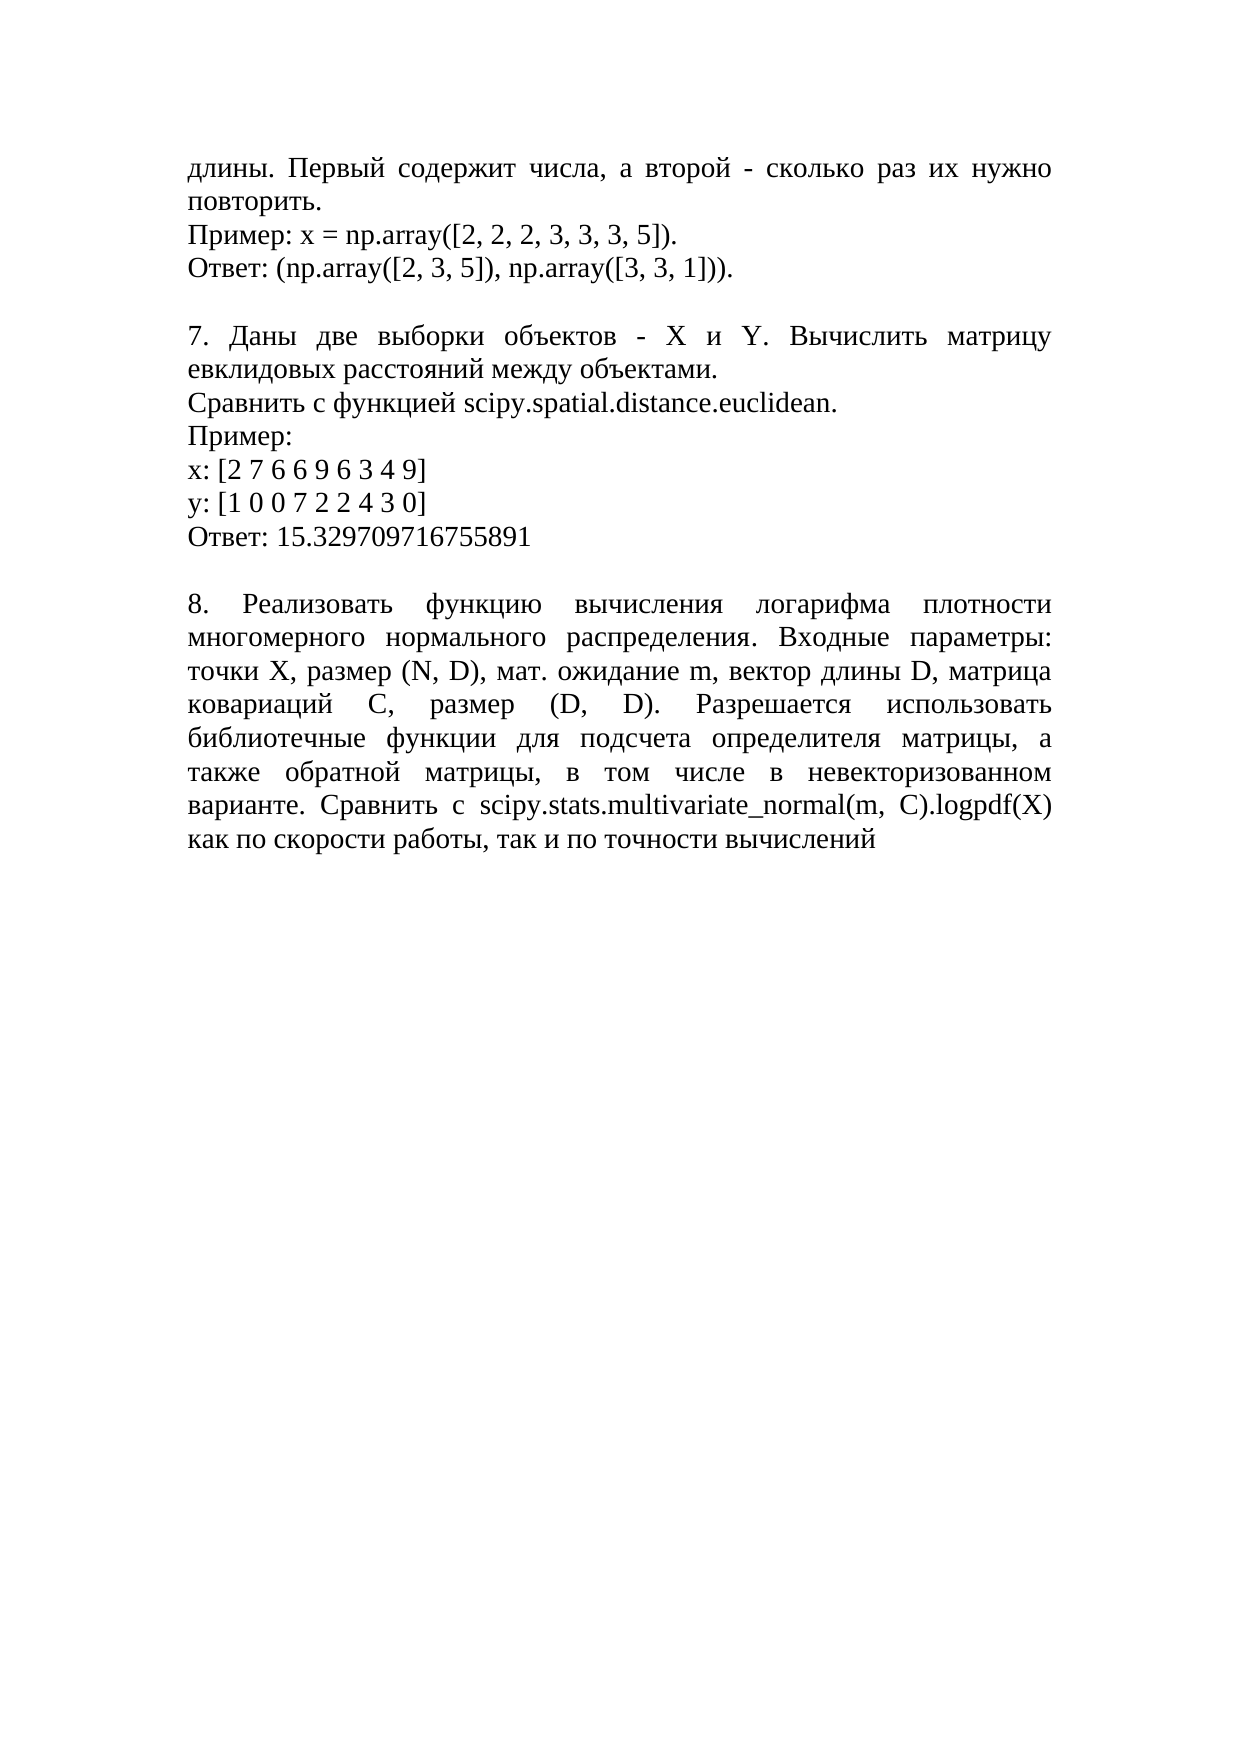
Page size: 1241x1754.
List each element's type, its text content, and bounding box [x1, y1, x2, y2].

text y: [1 0 0 7 2 2 4 3 0] [187, 485, 1053, 519]
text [187, 150, 1053, 217]
text Пример: [187, 418, 1053, 452]
text Ответ: 15.329709716755891 [187, 519, 1053, 552]
text Пример: x = np.array([2, 2, 2, 3, 3, 3, 5]). [187, 217, 1053, 251]
text Ответ: (np.array([2, 3, 5]), np.array([3, 3, 1])). [187, 251, 1053, 284]
text x: [2 7 6 6 9 6 3 4 9] [187, 452, 1053, 485]
text 7. Даны две выборки объектов - X и Y. Вычислить матрицу евклидовых расстояний между объектами. Сравнить с функцией scipy.spatial.distance.euclidean. [187, 284, 1053, 418]
text 8. Реализовать функцию вычисления логарифма плотности многомерного нормального распределения. Входные параметры: точки X, размер (N, D), мат. ожидание m, вектор длины D, матрица ковариаций C, размер (D, D). Разрешается использовать библиотечные функции для подсчета определителя матрицы, а также обратной матрицы, в том числе в невекторизованном варианте. Сравнить с scipy.stats.multivariate_normal(m, C).logpdf(X) как по скорости работы, так и по точности вычислений [187, 552, 1053, 854]
